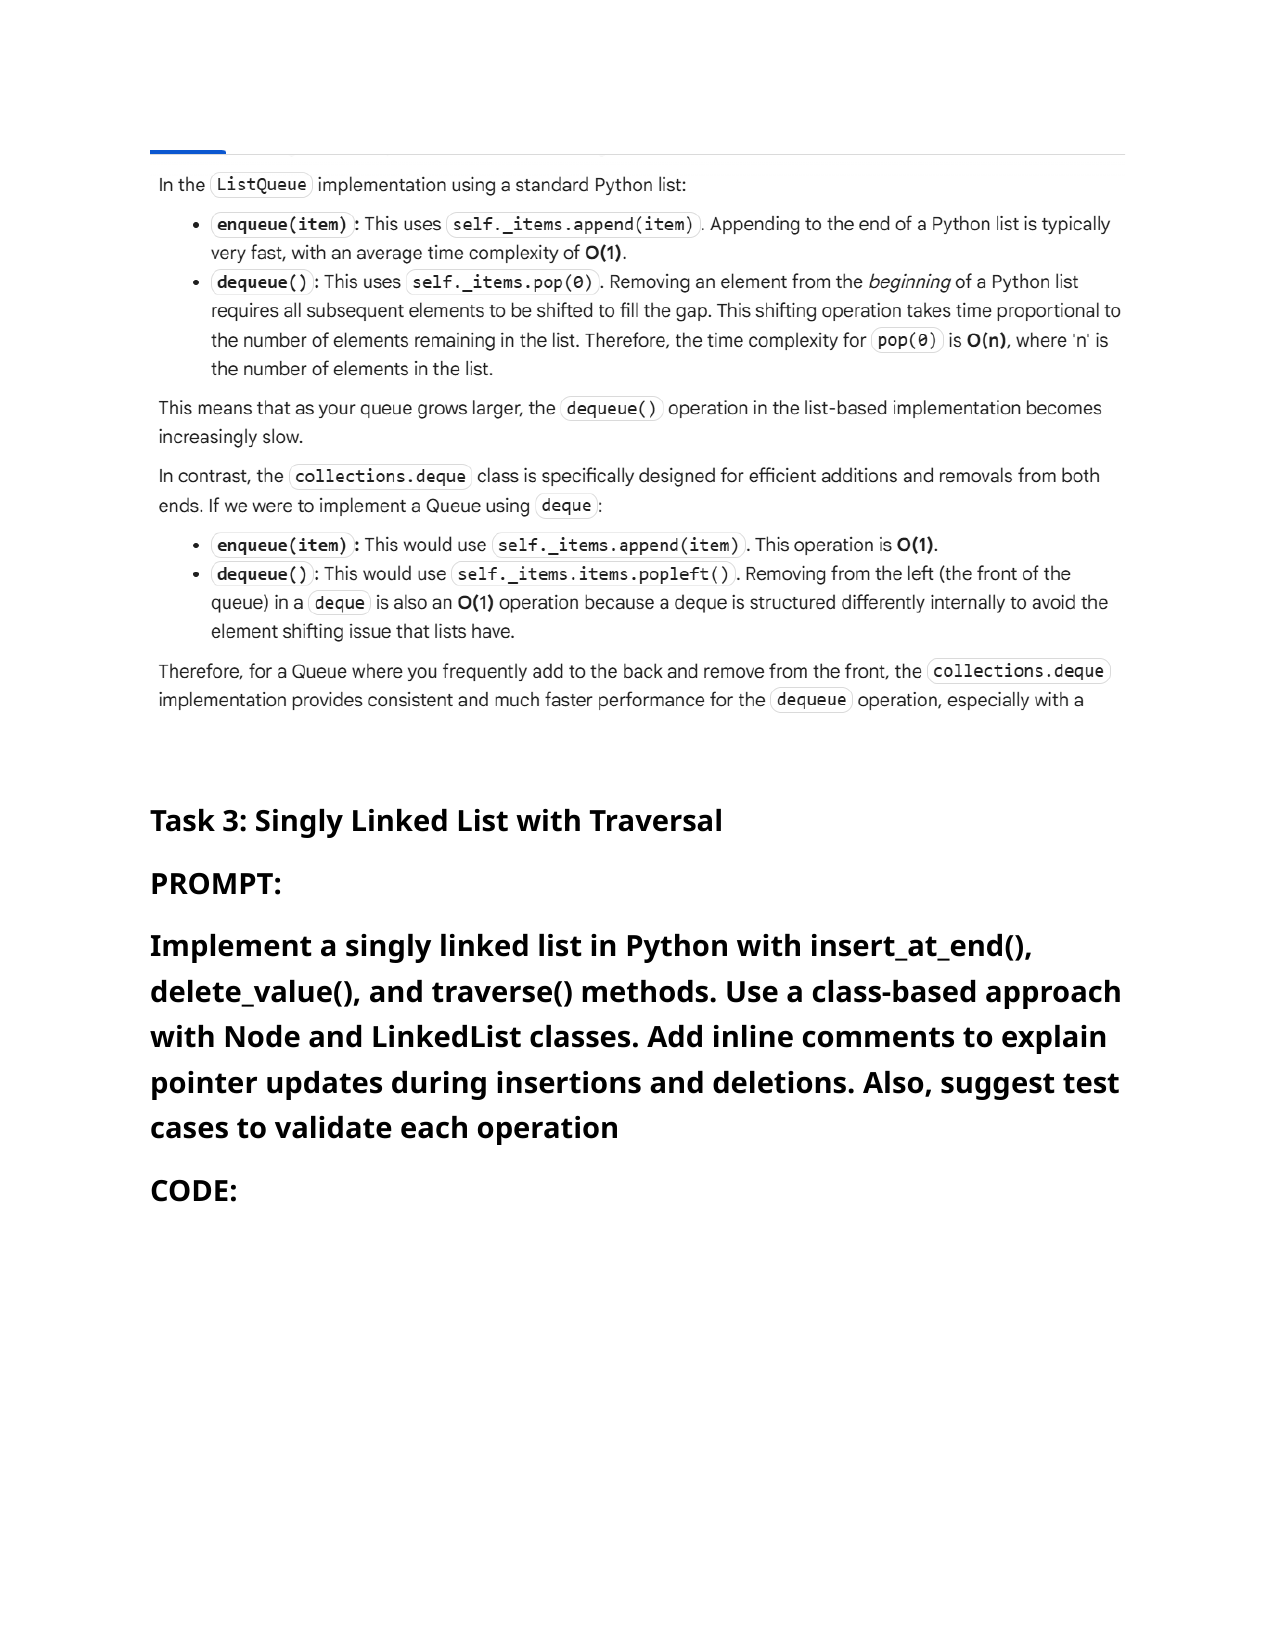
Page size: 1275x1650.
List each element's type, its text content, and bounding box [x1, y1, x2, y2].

text CODE: [150, 1170, 1125, 1210]
text Task 3: Singly Linked List with Traversal [150, 801, 1125, 840]
text Implement a singly linked list in Python with insert_at_end(), delete_value(), and traverse() methods. Use a class-based approach with Node and LinkedList classes. Add inline comments to explain pointer updates during insertions and deletions. Also, suggest test cases to validate each operation [150, 925, 1125, 1147]
text PROMPT: [150, 863, 1125, 903]
picture [150, 150, 1125, 718]
